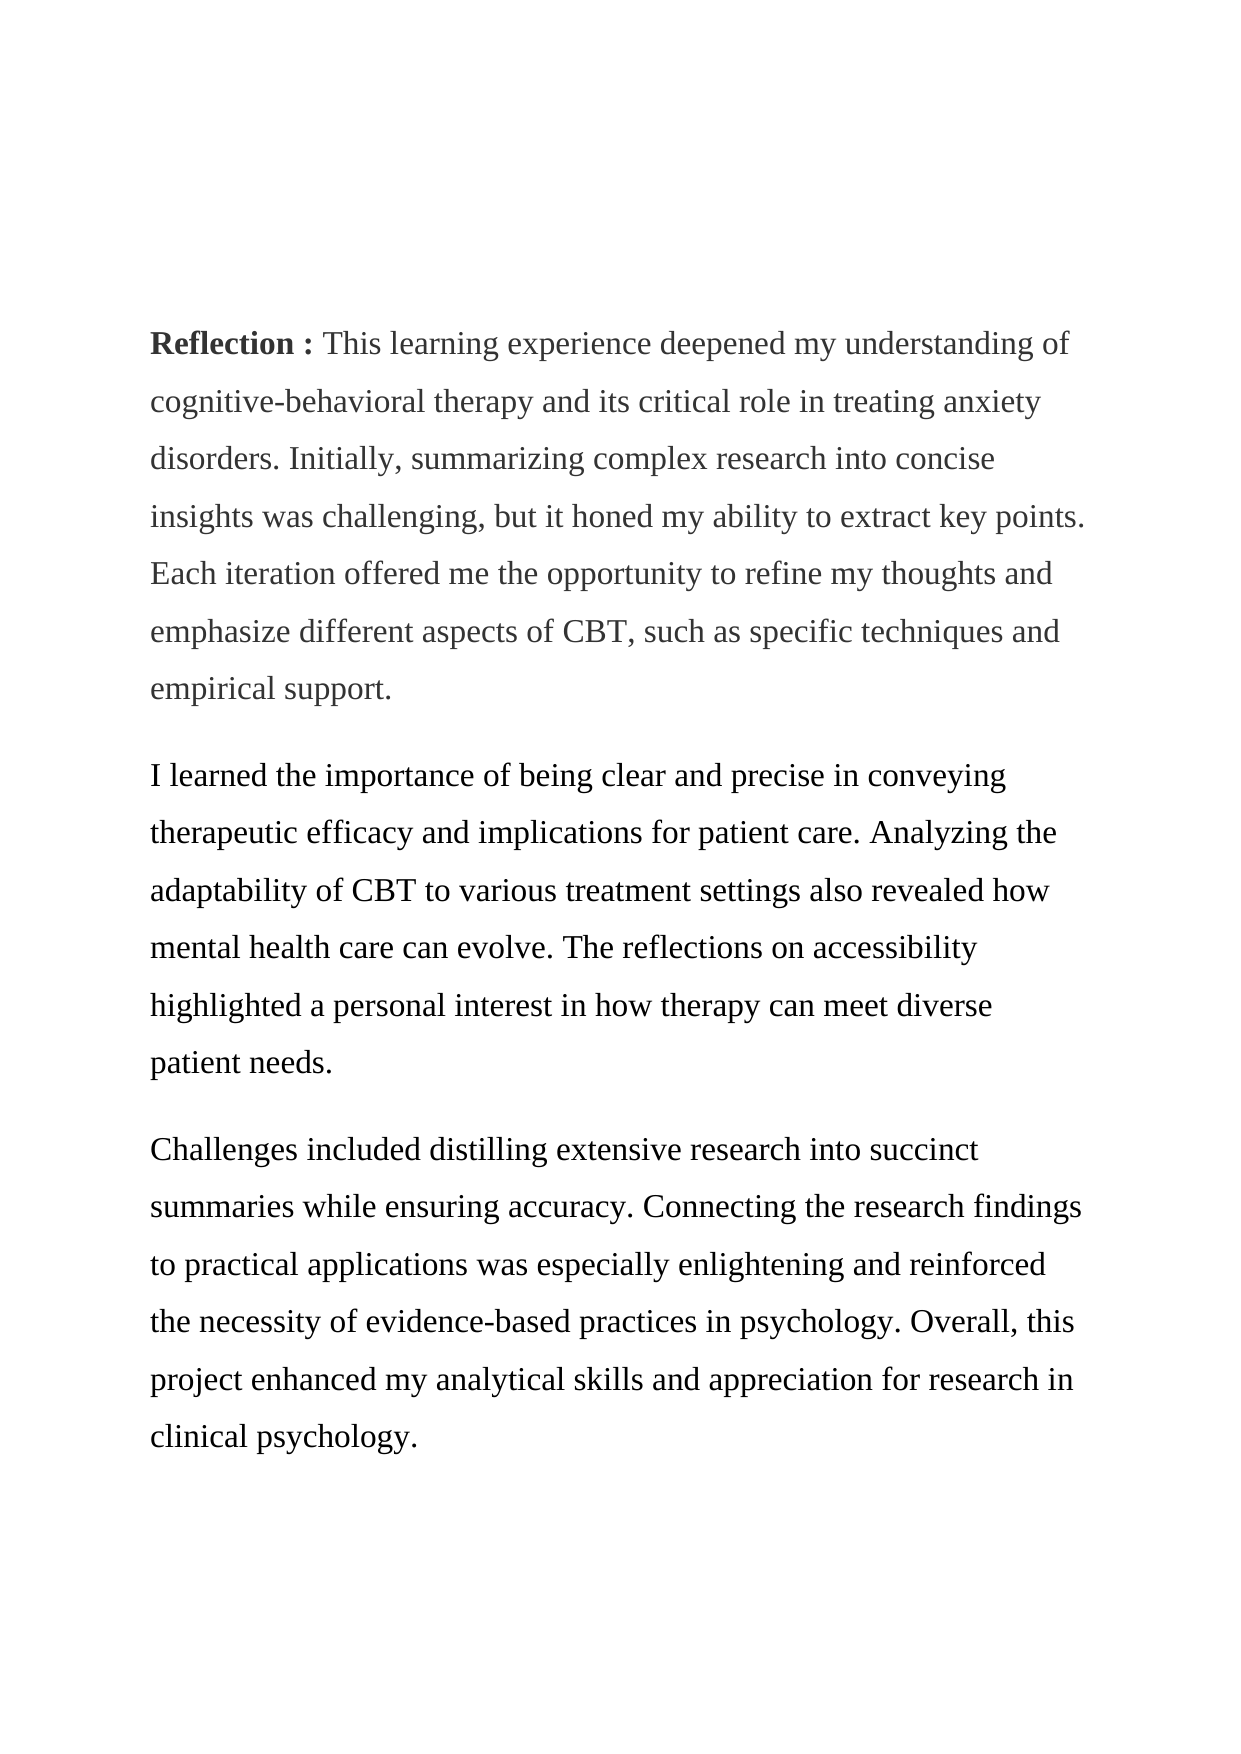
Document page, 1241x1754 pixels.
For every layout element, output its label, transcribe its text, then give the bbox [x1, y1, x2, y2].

text Challenges included distilling extensive research into succinct summaries while ensuring accuracy. Connecting the research findings to practical applications was especially enlightening and reinforced the necessity of evidence-based practices in psychology. Overall, this project enhanced my analytical skills and appreciation for research in clinical psychology. [150, 1129, 1090, 1455]
subtitle Reflection : This learning experience deepened my understanding of cognitive-behavioral therapy and its critical role in treating anxiety disorders. Initially, summarizing complex research into concise insights was challenging, but it honed my ability to extract key points. Each iteration offered me the opportunity to refine my thoughts and emphasize different aspects of CBT, such as specific techniques and empirical support. [150, 323, 1090, 707]
text I learned the importance of being clear and precise in conveying therapeutic efficacy and implications for patient care. Analyzing the adaptability of CBT to various treatment settings also revealed how mental health care can evolve. The reflections on accessibility highlighted a personal interest in how therapy can meet diverse patient needs. [150, 755, 1090, 1081]
